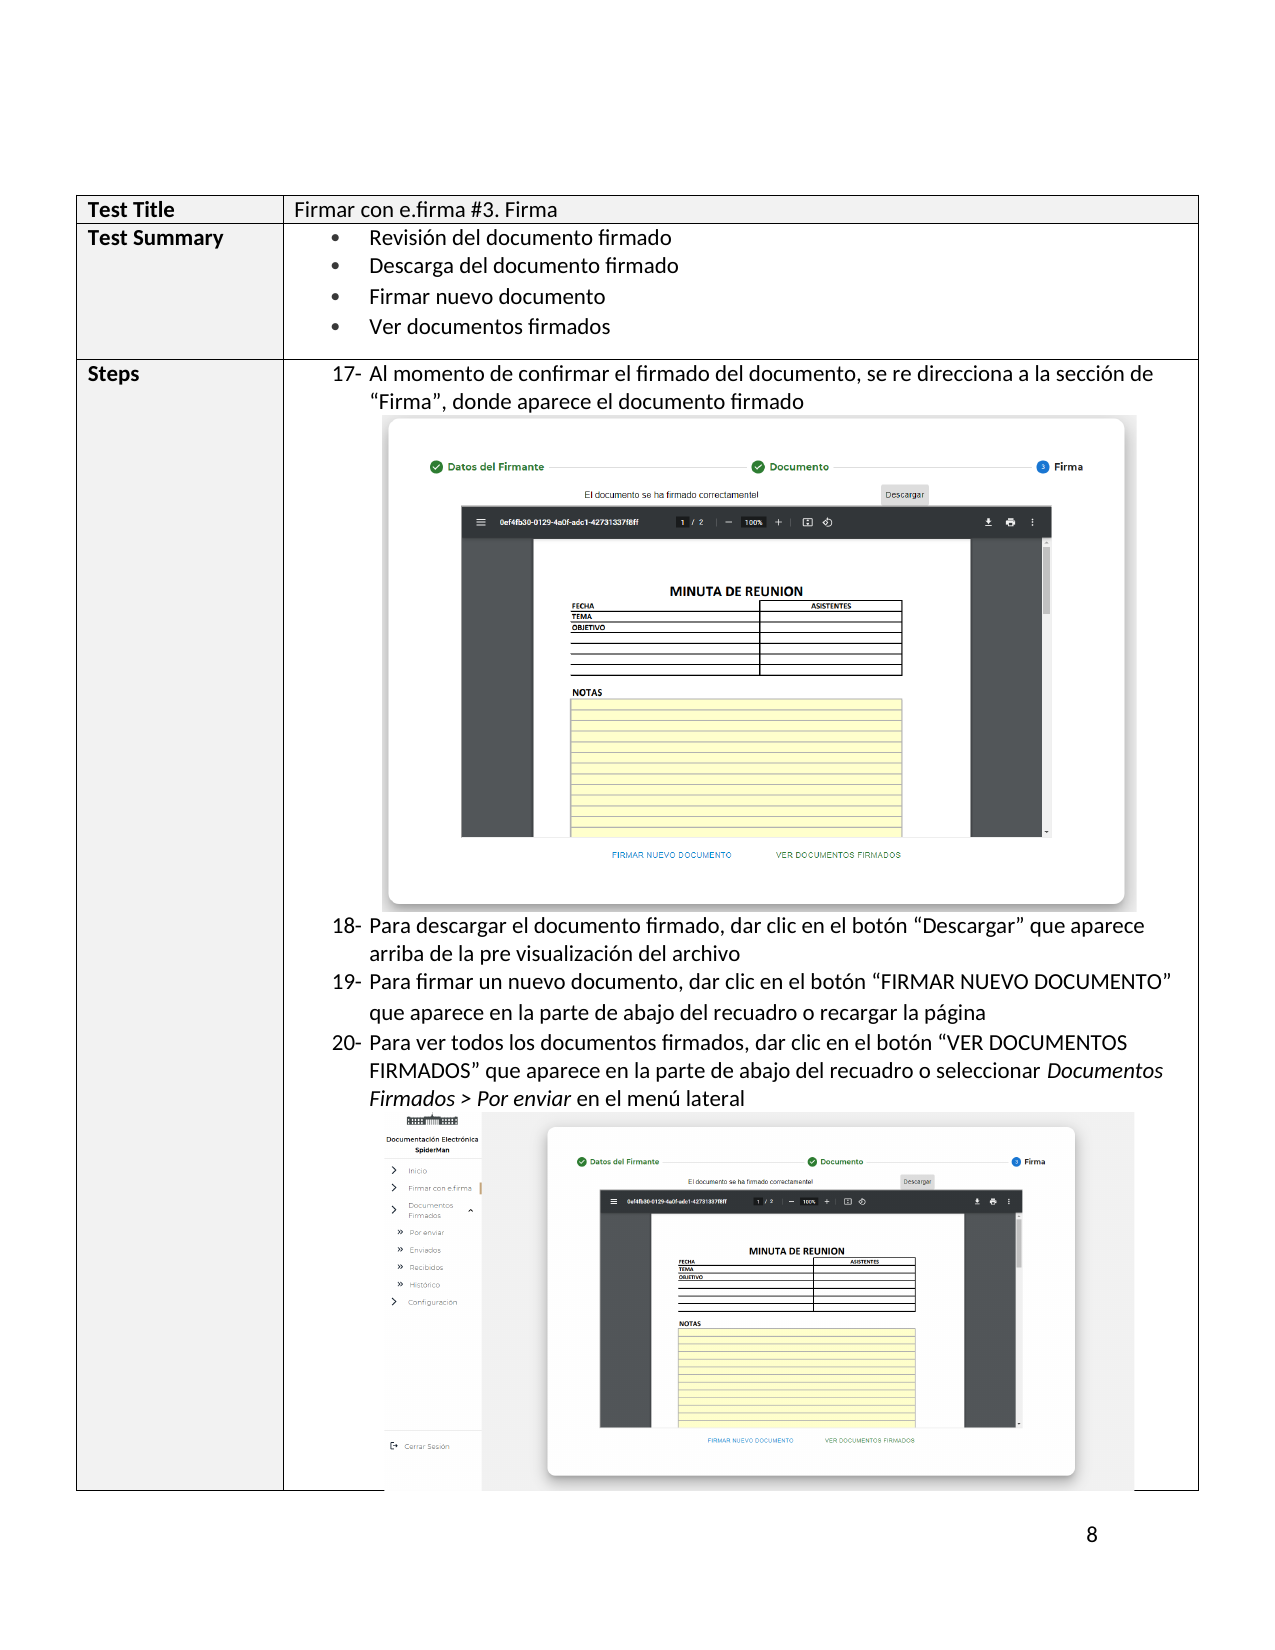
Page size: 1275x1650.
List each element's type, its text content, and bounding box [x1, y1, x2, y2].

picture [382, 415, 1137, 912]
picture [384, 1112, 1135, 1491]
table_header Firmar con e.firma #3. Firma [284, 196, 1198, 223]
table_cell Steps [77, 360, 283, 1490]
table_header Test Title [77, 196, 283, 223]
table_cell Al momento de confirmar el firmado del documento, se re direcciona a la sección de “Firma”, donde aparece el documento firmado Para descargar el documento firmado, dar clic en el botón “Descargar” que aparece arriba de la pre visualización del archivo Para firmar un nuevo documento, dar clic en el botón “FIRMAR NUEVO DOCUMENTO” que aparece en la parte de abajo del recuadro o recargar la página Para ver todos los documentos firmados, dar clic en el botón “VER DOCUMENTOS FIRMADOS” que aparece en la parte de abajo del recuadro o seleccionar Documentos Firmados > Por enviar en el menú lateral [284, 360, 1198, 1490]
table_cell Revisión del documento firmado Descarga del documento firmado Firmar nuevo documento Ver documentos firmados [284, 224, 1198, 359]
table_cell Test Summary [77, 224, 283, 359]
